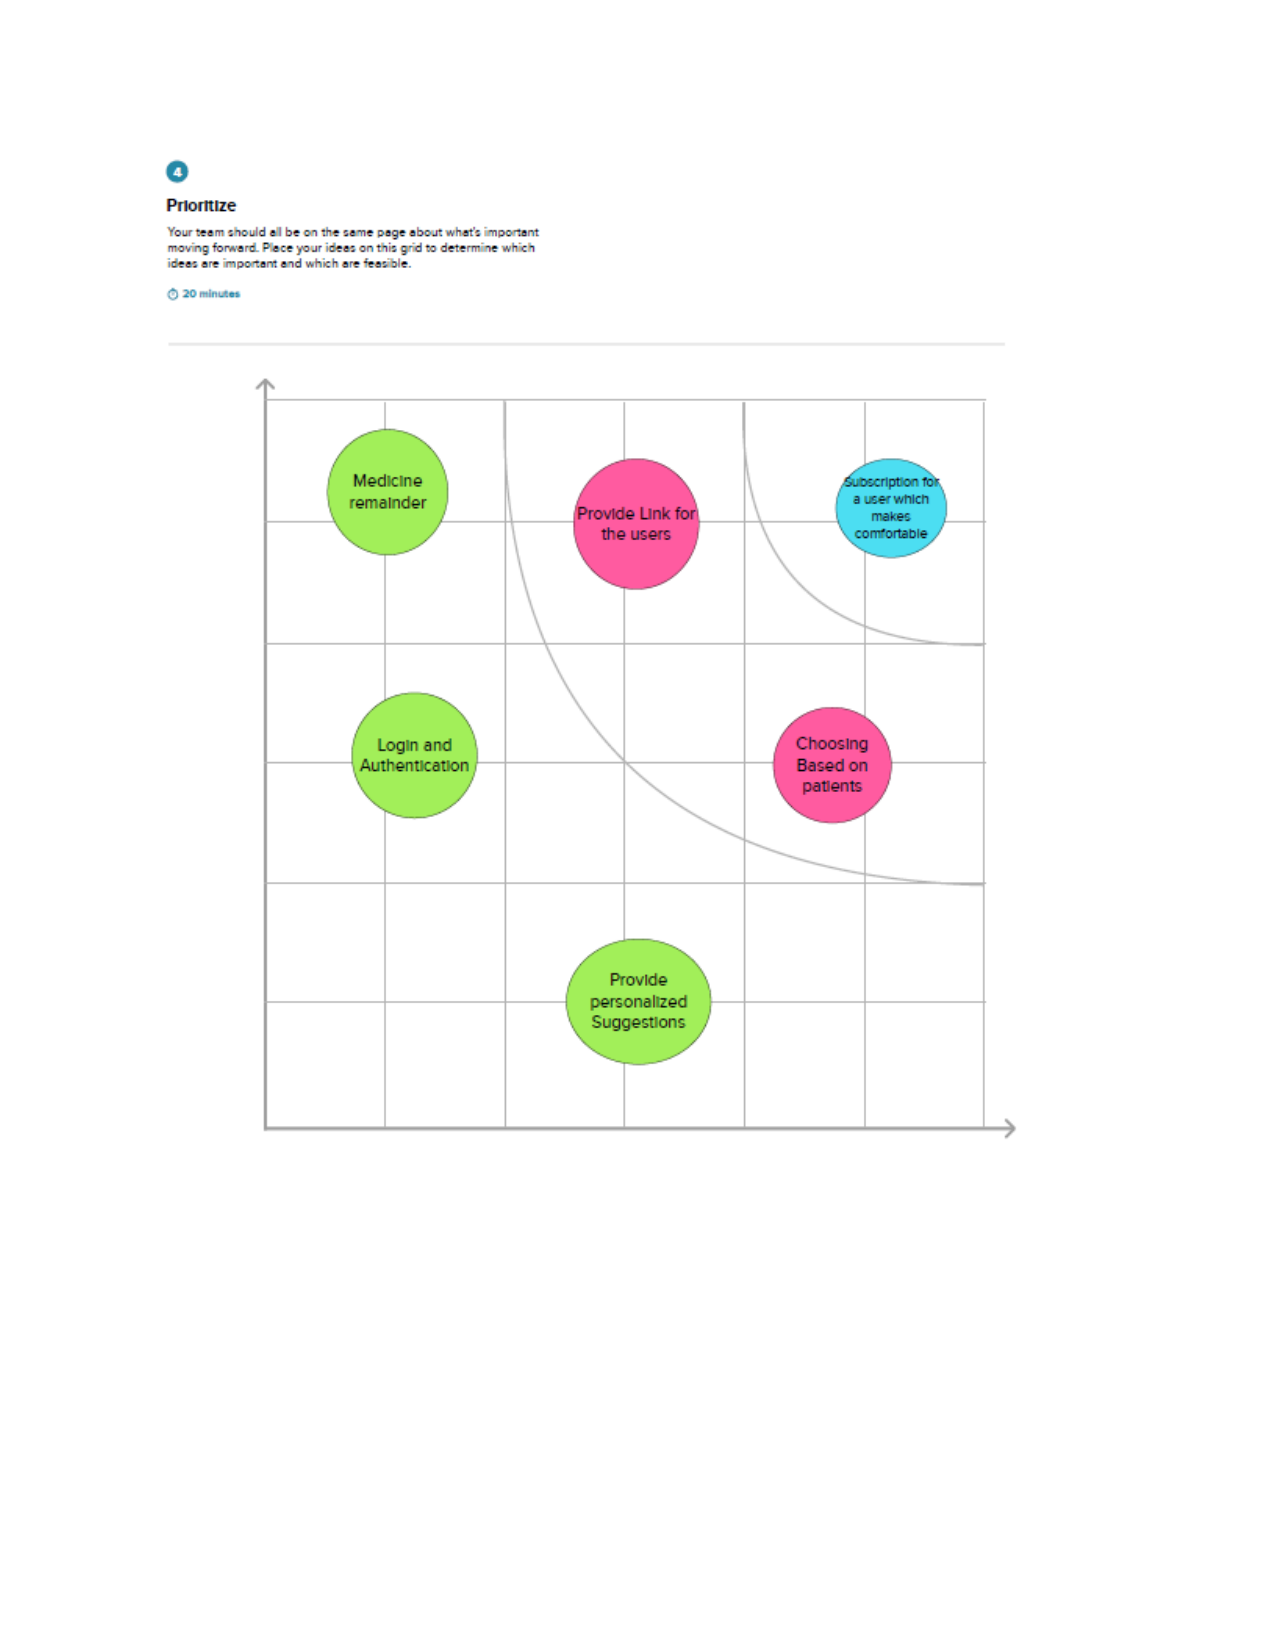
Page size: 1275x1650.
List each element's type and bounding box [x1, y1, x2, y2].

picture [150, 150, 1074, 1147]
